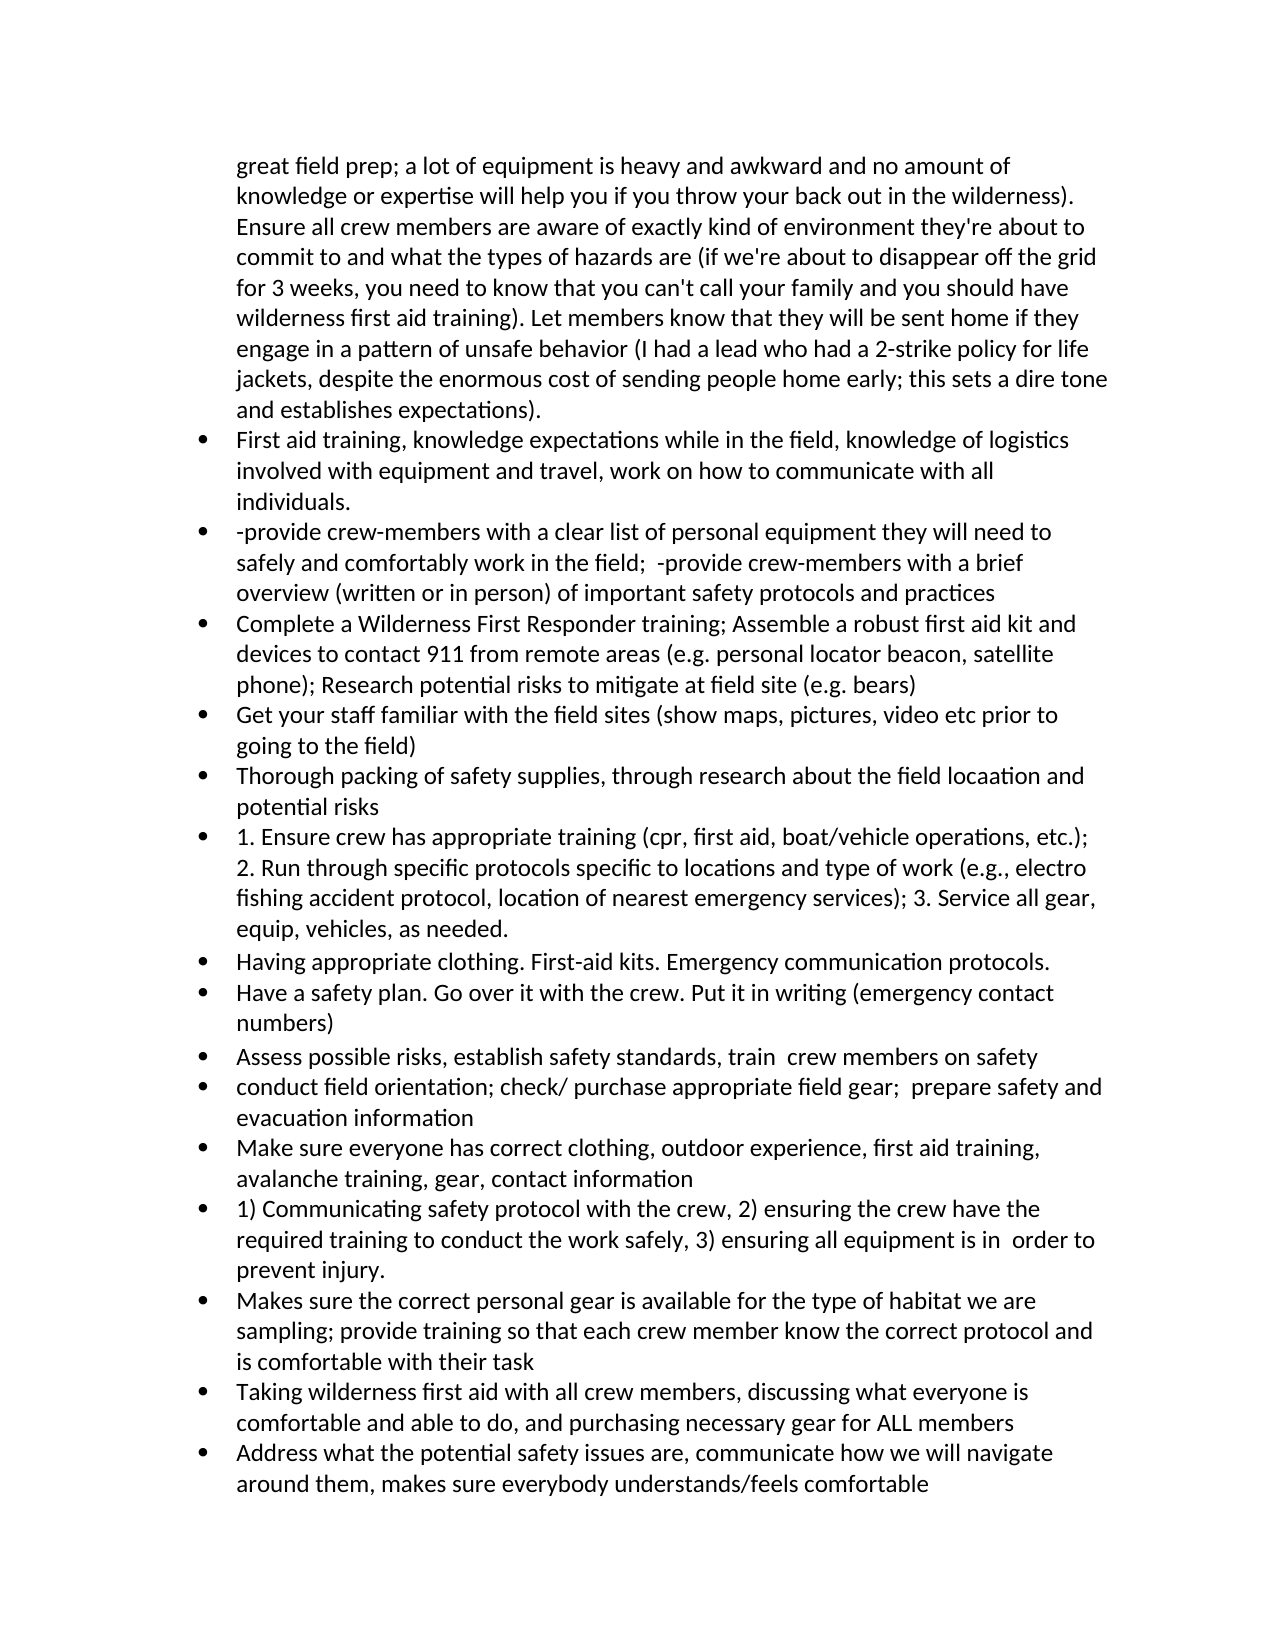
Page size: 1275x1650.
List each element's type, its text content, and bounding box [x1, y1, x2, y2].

table_cell 1. Ensure crew has appropriate training (cpr, first aid, boat/vehicle operations, etc.); 2. Run through specific protocols specific to locations and type of work (e.g., electro fishing accident protocol, location of nearest emergency services); 3. Service all gear, equip, vehicles, as needed. [150, 821, 1125, 943]
table_cell Have a safety plan. Go over it with the crew. Put it in writing (emergency contact numbers) [150, 977, 1125, 1038]
table_cell Make sure everyone has correct clothing, outdoor experience, first aid training, avalanche training, gear, contact information [150, 1132, 1125, 1193]
table_cell Taking wilderness first aid with all crew members, discussing what everyone is comfortable and able to do, and purchasing necessary gear for ALL members [150, 1376, 1125, 1437]
table_cell Assess possible risks, establish safety standards, train crew members on safety [150, 1038, 1125, 1071]
table_cell Address what the potential safety issues are, communicate how we will navigate around them, makes sure everybody understands/feels comfortable [150, 1438, 1125, 1498]
table_cell Get your staff familiar with the field sites (show maps, pictures, video etc prior to going to the field) [150, 699, 1125, 760]
table_cell Having appropriate clothing. First-aid kits. Emergency communication protocols. [150, 944, 1125, 977]
table_cell conduct field orientation; check/ purchase appropriate field gear; prepare safety and evacuation information [150, 1071, 1125, 1132]
table_cell First aid training, knowledge expectations while in the field, knowledge of logistics involved with equipment and travel, work on how to communicate with all individuals. [150, 425, 1125, 516]
table_cell Complete a Wilderness First Responder training; Assemble a robust first aid kit and devices to contact 911 from remote areas (e.g. personal locator beacon, satellite phone); Research potential risks to mitigate at field site (e.g. bears) [150, 608, 1125, 699]
table_cell Makes sure the correct personal gear is available for the type of habitat we are sampling; provide training so that each crew member know the correct protocol and is comfortable with their task [150, 1285, 1125, 1376]
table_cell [150, 150, 1125, 425]
table_cell 1) Communicating safety protocol with the crew, 2) ensuring the crew have the required training to conduct the work safely, 3) ensuring all equipment is in order to prevent injury. [150, 1193, 1125, 1285]
table_cell Thorough packing of safety supplies, through research about the field locaation and potential risks [150, 760, 1125, 821]
table_cell -provide crew-members with a clear list of personal equipment they will need to safely and comfortably work in the field; -provide crew-members with a brief overview (written or in person) of important safety protocols and practices [150, 516, 1125, 608]
